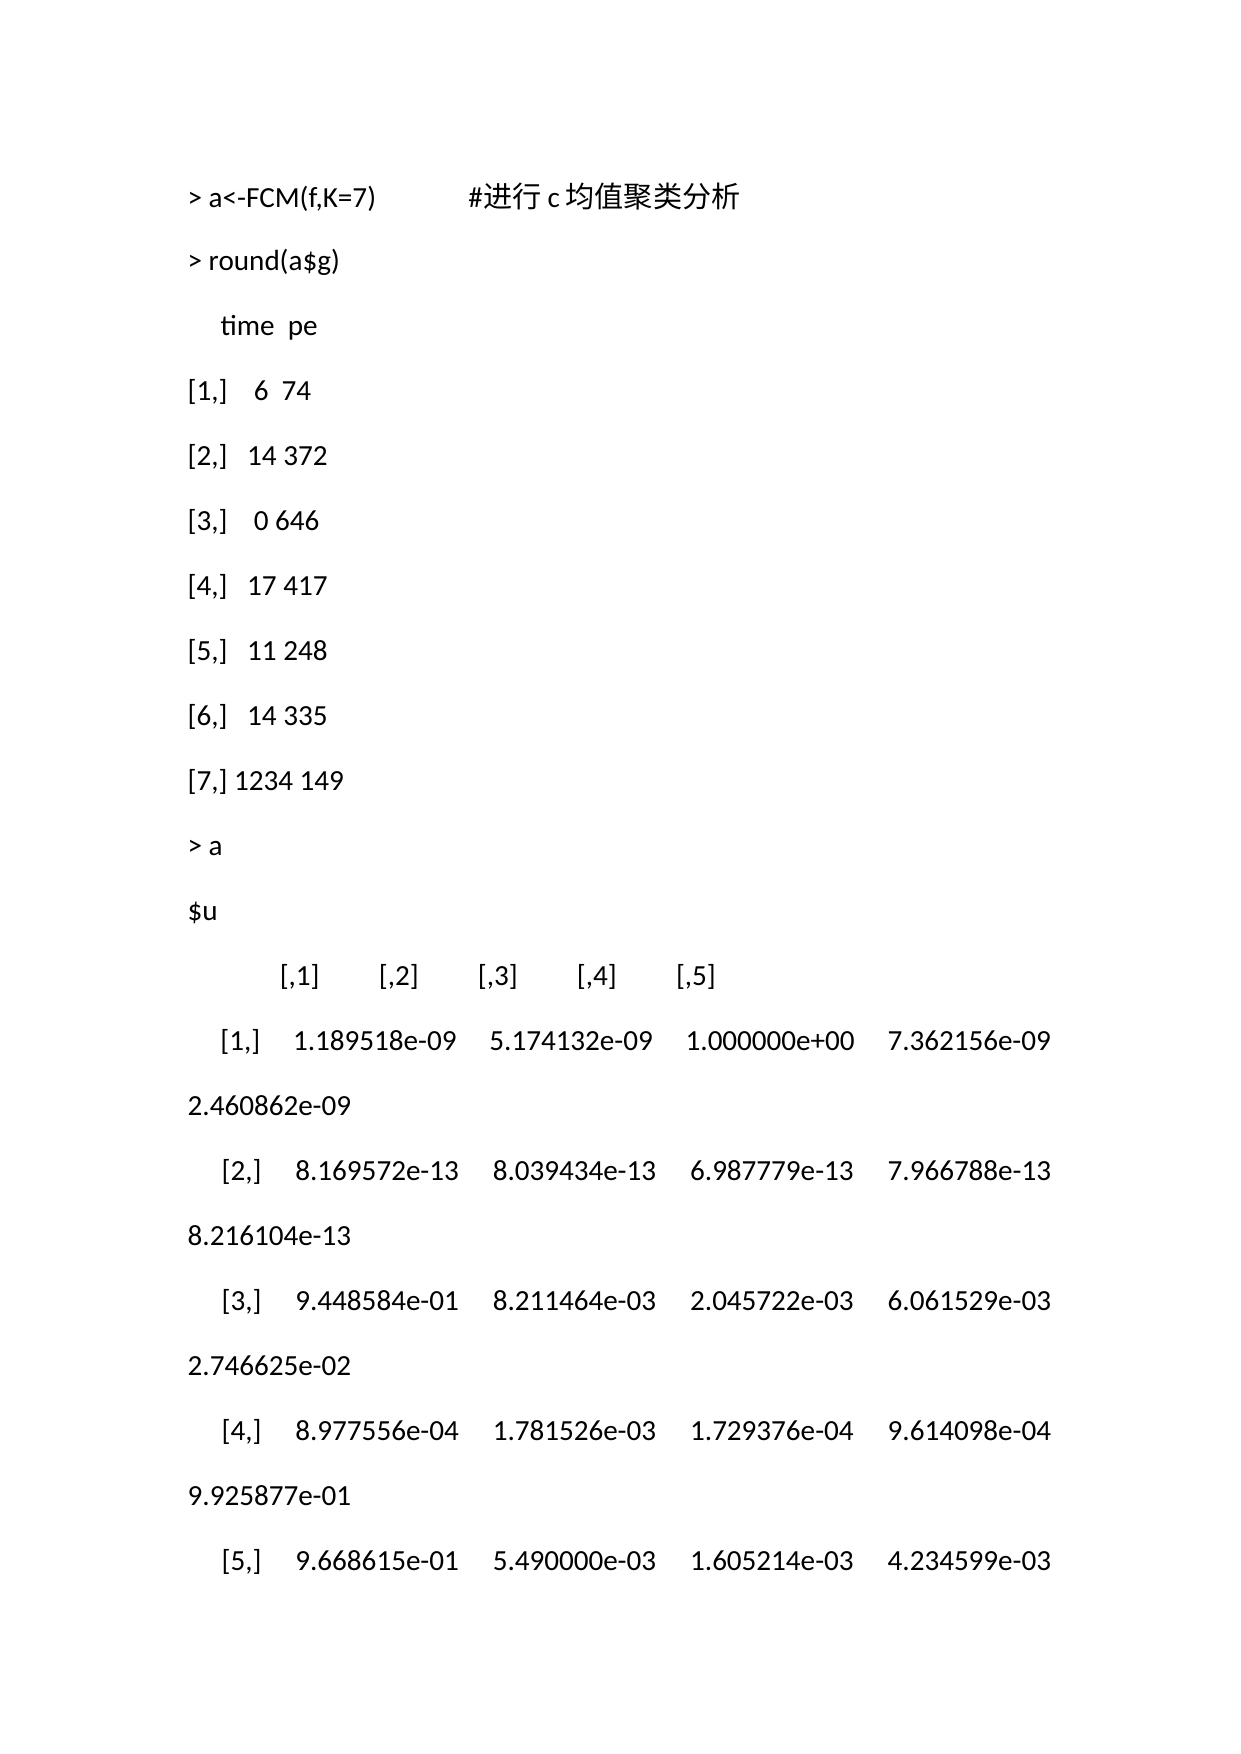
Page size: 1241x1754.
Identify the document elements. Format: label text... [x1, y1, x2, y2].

text > a [187, 812, 1053, 877]
text [3,] 0 646 [187, 487, 1053, 552]
text > a<-FCM(f,K=7) #进行c均值聚类分析 [187, 162, 1053, 227]
text [2,] 14 372 [187, 422, 1053, 487]
text [1,] 1.189518e-09 5.174132e-09 1.000000e+00 7.362156e-09 2.460862e-09 [187, 1007, 1053, 1137]
text [2,] 8.169572e-13 8.039434e-13 6.987779e-13 7.966788e-13 8.216104e-13 [187, 1137, 1053, 1267]
text $u [187, 877, 1053, 942]
text [3,] 9.448584e-01 8.211464e-03 2.045722e-03 6.061529e-03 2.746625e-02 [187, 1267, 1053, 1397]
text [4,] 8.977556e-04 1.781526e-03 1.729376e-04 9.614098e-04 9.925877e-01 [187, 1397, 1053, 1527]
text [5,] 11 248 [187, 617, 1053, 682]
text [4,] 17 417 [187, 552, 1053, 617]
text [7,] 1234 149 [187, 747, 1053, 812]
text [187, 1527, 1053, 1592]
text time pe [187, 292, 1053, 357]
text > round(a$g) [187, 227, 1053, 292]
text [,1] [,2] [,3] [,4] [,5] [187, 942, 1053, 1007]
text [6,] 14 335 [187, 682, 1053, 747]
text [1,] 6 74 [187, 357, 1053, 422]
